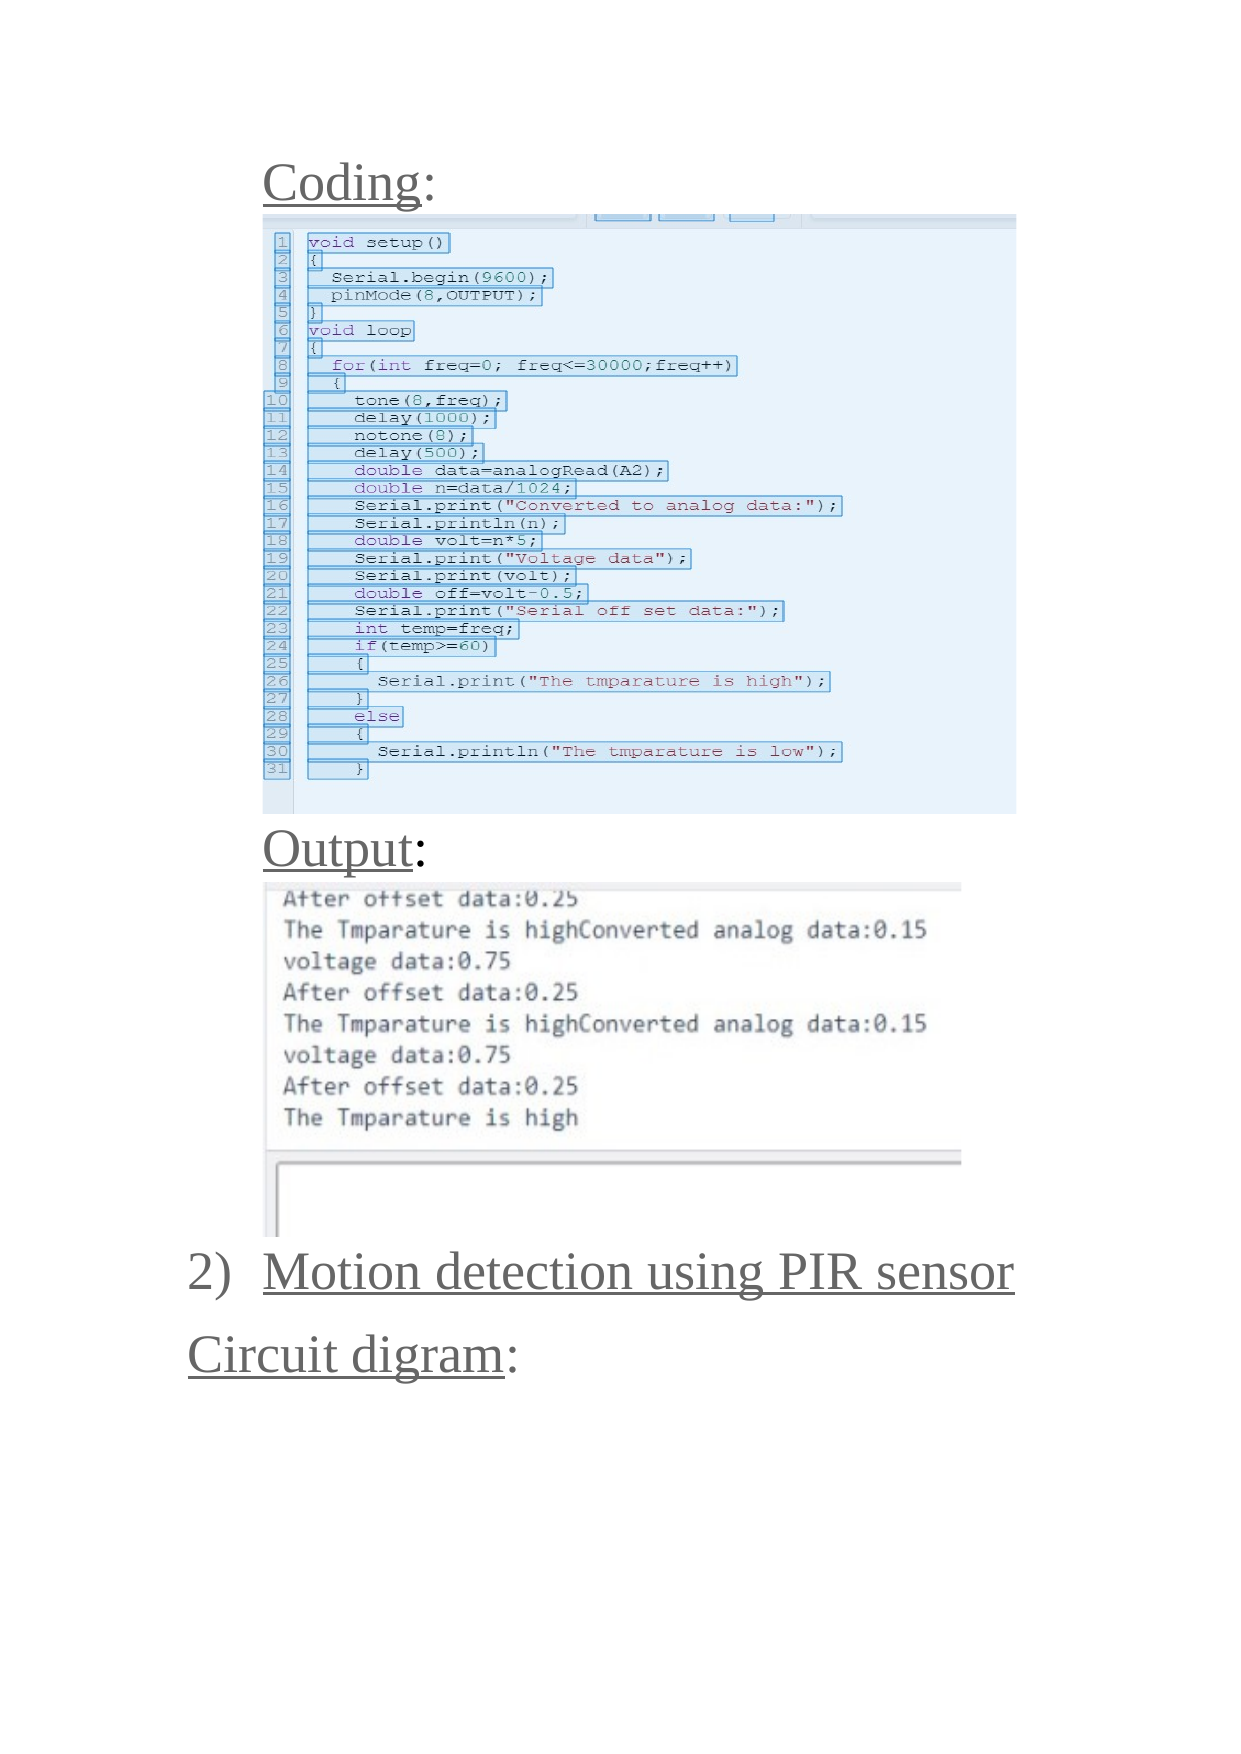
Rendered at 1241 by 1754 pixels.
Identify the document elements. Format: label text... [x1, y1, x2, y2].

picture [262, 214, 1017, 814]
list Motion detection using PIR sensor [187, 1238, 1090, 1301]
text Circuit digram: [187, 1322, 1090, 1385]
list Output: [413, 815, 1090, 878]
picture [262, 882, 962, 1237]
